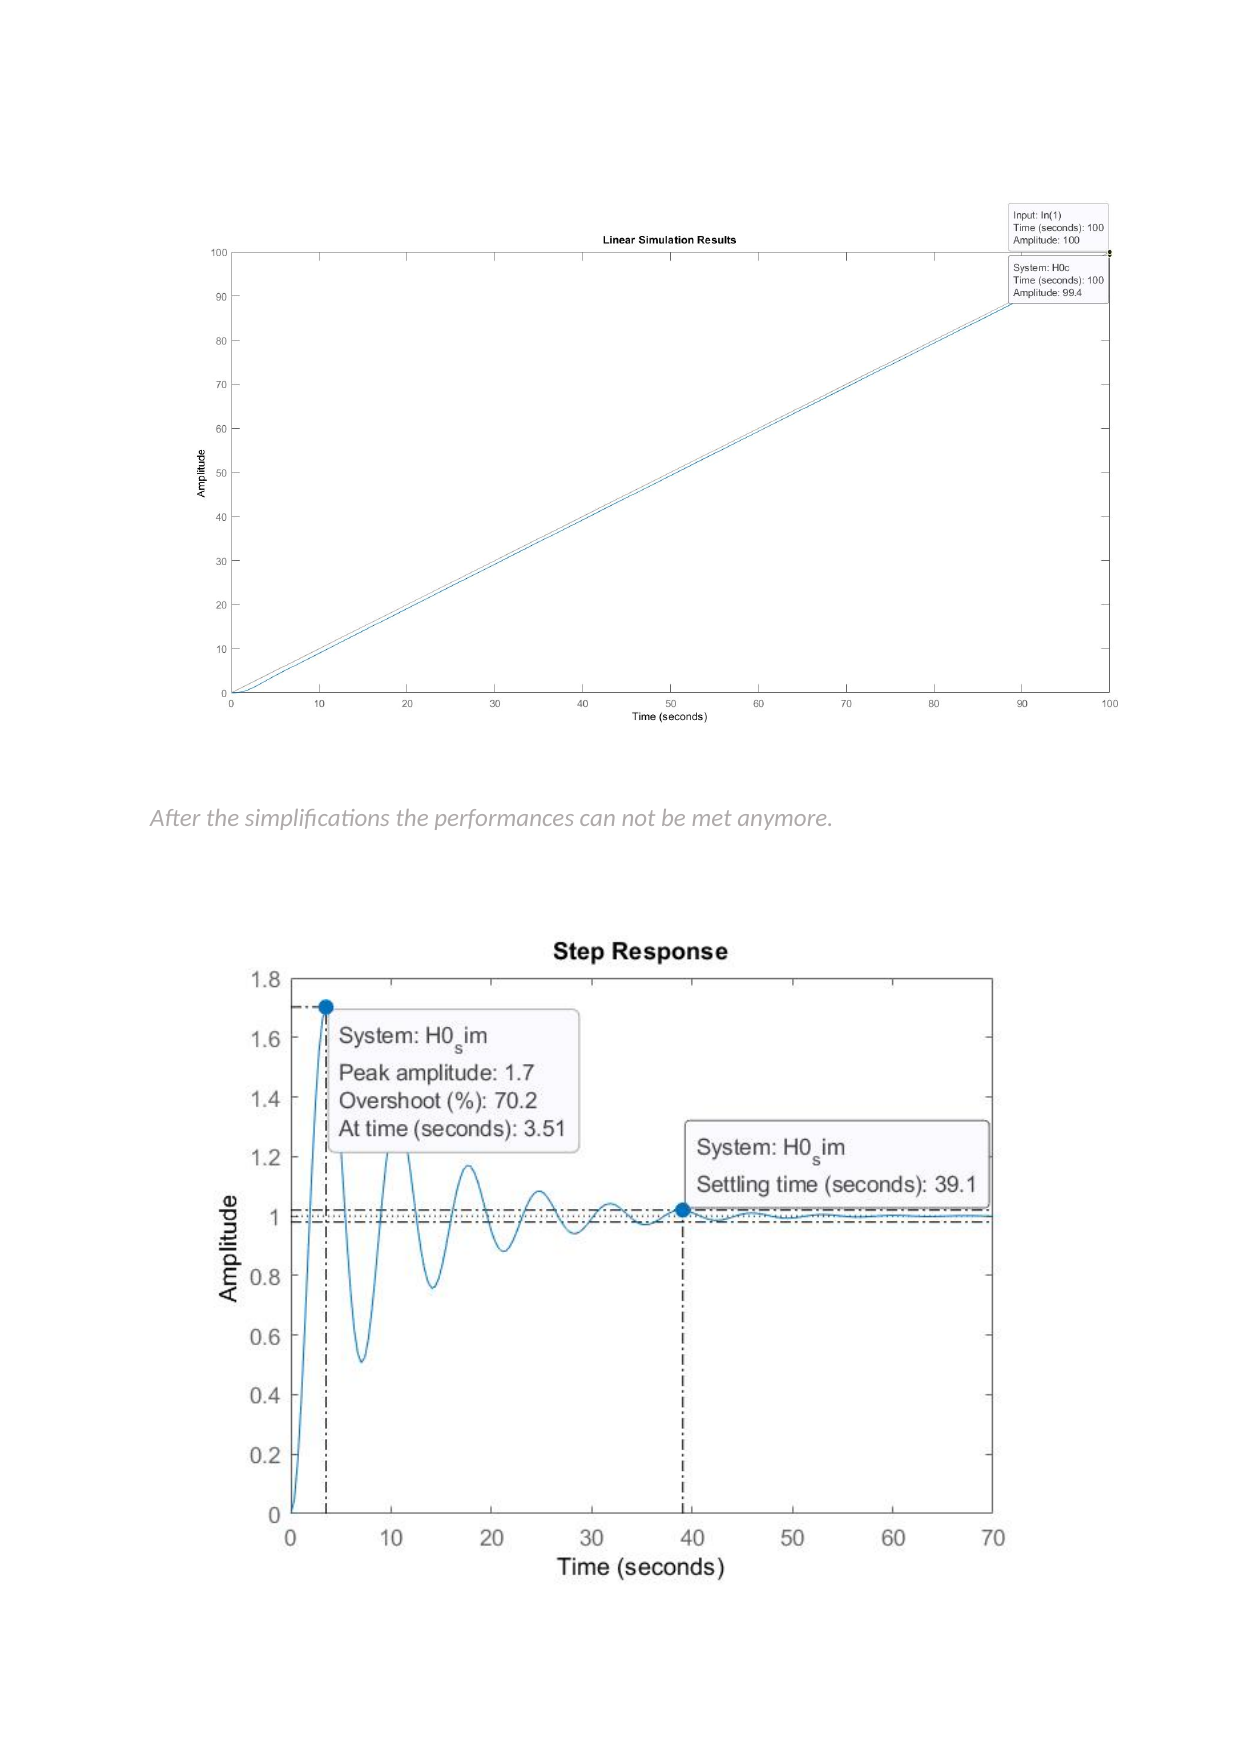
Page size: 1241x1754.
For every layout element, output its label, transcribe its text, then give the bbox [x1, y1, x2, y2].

text After the simplifications the performances can not be met anymore. [150, 802, 1090, 833]
picture [150, 893, 1080, 1591]
picture [150, 195, 1148, 744]
